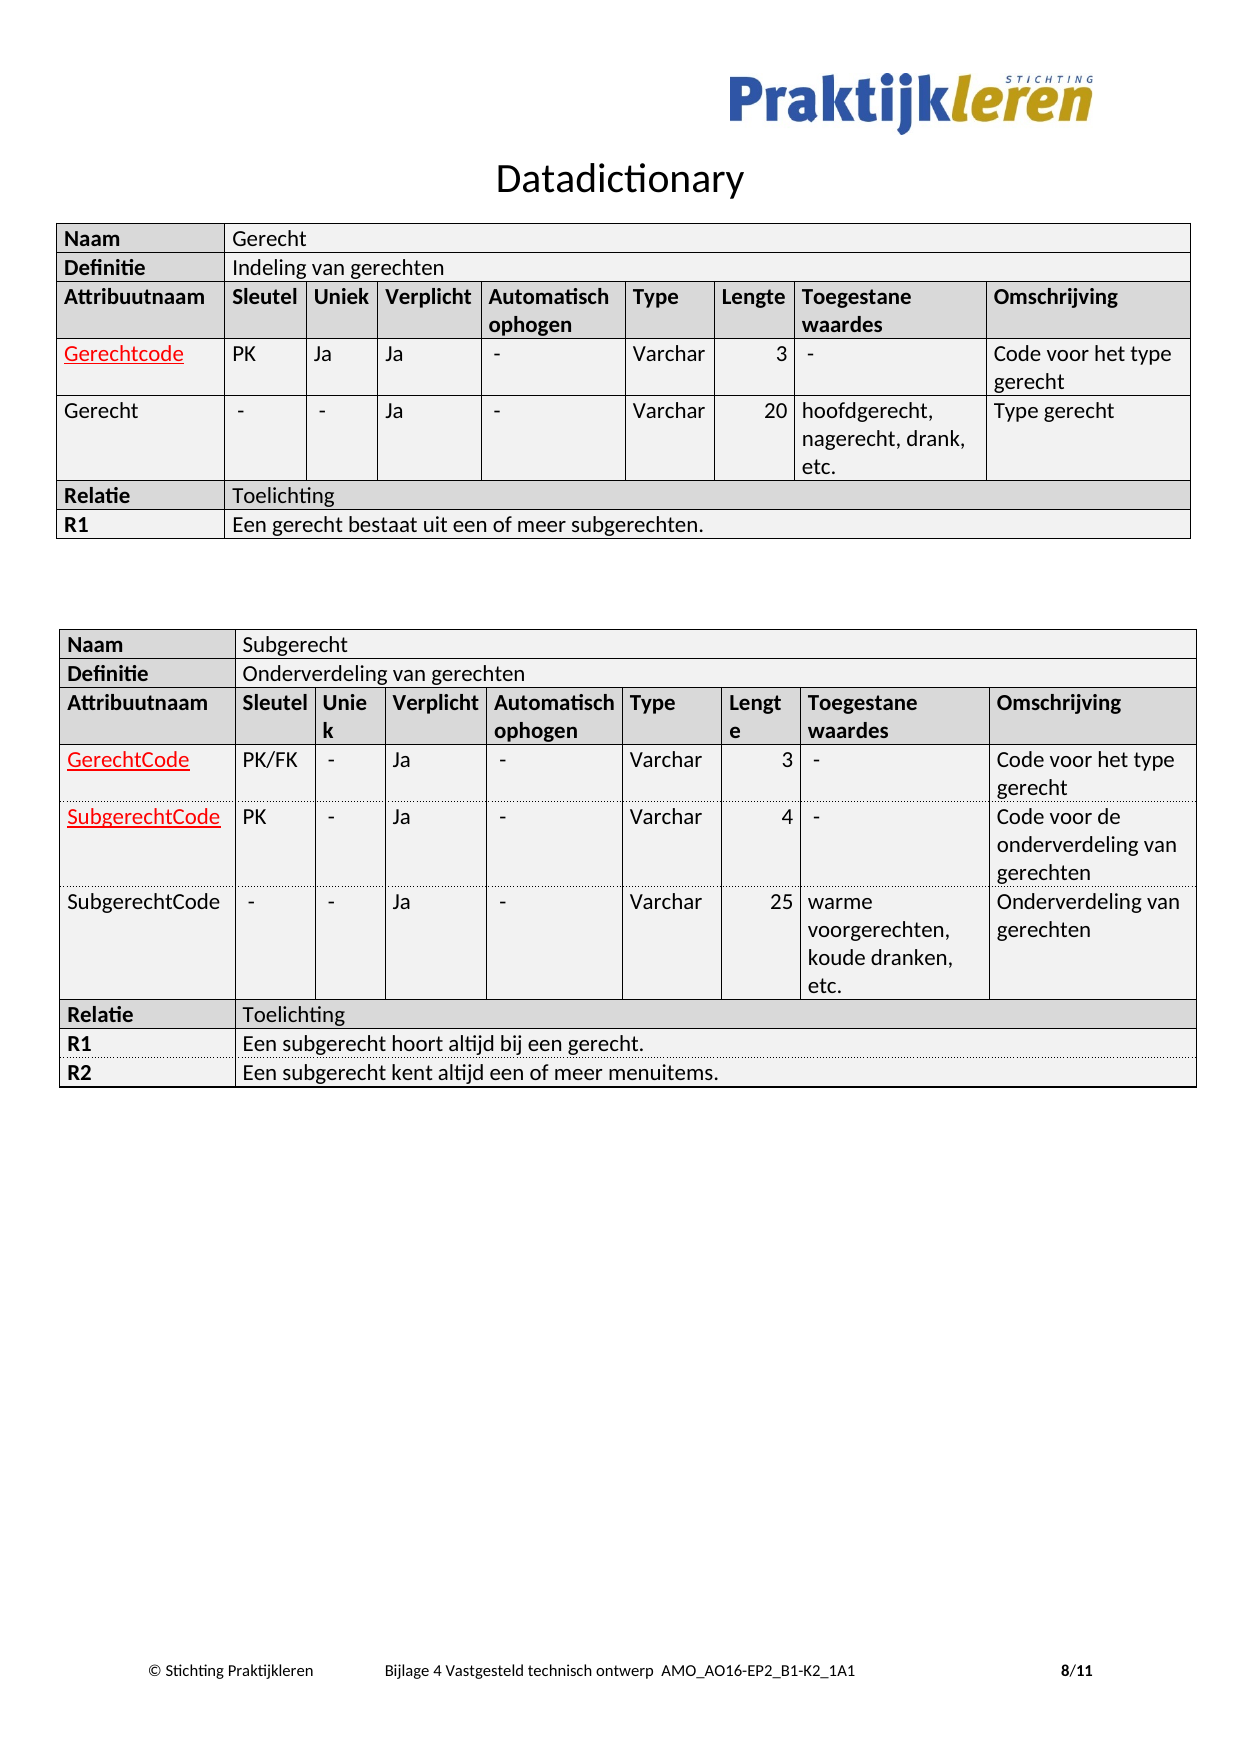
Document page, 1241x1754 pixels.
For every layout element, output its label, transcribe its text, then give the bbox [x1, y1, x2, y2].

table_cell Ja [307, 339, 377, 395]
table_cell PK/FK [236, 745, 315, 801]
table_cell - [487, 886, 622, 999]
table_cell - [316, 886, 385, 999]
table_cell PK [236, 801, 315, 886]
table_cell Sleutel [225, 282, 306, 338]
table_cell Attribuutnaam [57, 282, 224, 338]
table_cell Toegestane waardes [795, 282, 986, 338]
table_cell Ja [386, 801, 486, 886]
table_cell - [225, 396, 306, 480]
table_cell - [482, 396, 625, 480]
table_cell Gerecht [57, 396, 224, 480]
table_cell hoofdgerecht, nagerecht, drank, etc. [795, 396, 986, 480]
table_header Gerecht [225, 224, 1190, 252]
table_header Subgerecht [236, 630, 1196, 658]
table_cell Onderverdeling van gerechten [236, 659, 1196, 687]
table_cell Indeling van gerechten [225, 253, 1190, 281]
table_cell Lengte [722, 688, 800, 744]
table_cell - [236, 886, 315, 999]
table_cell Ja [386, 886, 486, 999]
table_cell Een subgerecht hoort altijd bij een gerecht. [236, 1029, 1196, 1057]
table_cell Varchar [626, 396, 714, 480]
picture [730, 73, 1093, 135]
table_cell Sleutel [236, 688, 315, 744]
table_cell R1 [60, 1029, 235, 1057]
table_cell warme voorgerechten, koude dranken, etc. [801, 886, 989, 999]
table_cell SubgerechtCode [60, 801, 235, 886]
table_cell - [487, 801, 622, 886]
table_cell Varchar [623, 801, 721, 886]
table_cell Relatie [60, 1000, 235, 1028]
table_cell Code voor de onderverdeling van gerechten [990, 801, 1196, 886]
table_cell Definitie [57, 253, 224, 281]
table_cell Een subgerecht kent altijd een of meer menuitems. [236, 1057, 1196, 1086]
table_cell - [307, 396, 377, 480]
table_cell - [482, 339, 625, 395]
subtitle Datadictionary [148, 152, 1093, 203]
table_cell R1 [57, 510, 224, 538]
table_cell Code voor het type gerecht [987, 339, 1190, 395]
table_cell GerechtCode [60, 745, 235, 801]
table_cell Varchar [623, 886, 721, 999]
table_cell Type [623, 688, 721, 744]
table_cell Definitie [60, 659, 235, 687]
table_cell 3 [715, 339, 794, 395]
table_cell SubgerechtCode [60, 886, 235, 999]
table_cell Code voor het type gerecht [990, 745, 1196, 801]
table_cell Type gerecht [987, 396, 1190, 480]
table_cell Toegestane waardes [801, 688, 989, 744]
table_cell Automatisch ophogen [482, 282, 625, 338]
table_header Naam [60, 630, 235, 658]
table_cell Ja [378, 396, 481, 480]
table_cell Varchar [626, 339, 714, 395]
table_cell R2 [60, 1057, 235, 1086]
table_cell - [487, 745, 622, 801]
table_cell PK [225, 339, 306, 395]
table_cell 25 [722, 886, 800, 999]
table_cell Toelichting [236, 1000, 1196, 1028]
table_cell Lengte [715, 282, 794, 338]
table_cell Attribuutnaam [60, 688, 235, 744]
table_cell Omschrijving [987, 282, 1190, 338]
table_cell - [795, 339, 986, 395]
table_cell Onderverdeling van gerechten [990, 886, 1196, 999]
table_cell - [801, 801, 989, 886]
table_cell Verplicht [378, 282, 481, 338]
table_cell - [316, 745, 385, 801]
table_cell Type [626, 282, 714, 338]
table_header Naam [57, 224, 224, 252]
table_cell 3 [722, 745, 800, 801]
table_cell - [801, 745, 989, 801]
table_cell Ja [378, 339, 481, 395]
table_cell Verplicht [386, 688, 486, 744]
table_cell Automatisch ophogen [487, 688, 622, 744]
table_cell Toelichting [225, 481, 1190, 509]
table_cell Een gerecht bestaat uit een of meer subgerechten. [225, 510, 1190, 538]
table_cell 4 [722, 801, 800, 886]
table_cell Uniek [307, 282, 377, 338]
table_cell Varchar [623, 745, 721, 801]
table_cell 20 [715, 396, 794, 480]
table_cell Ja [386, 745, 486, 801]
table_cell Uniek [316, 688, 385, 744]
table_cell - [316, 801, 385, 886]
table_cell Relatie [57, 481, 224, 509]
table_cell Gerechtcode [57, 339, 224, 395]
table_cell Omschrijving [990, 688, 1196, 744]
